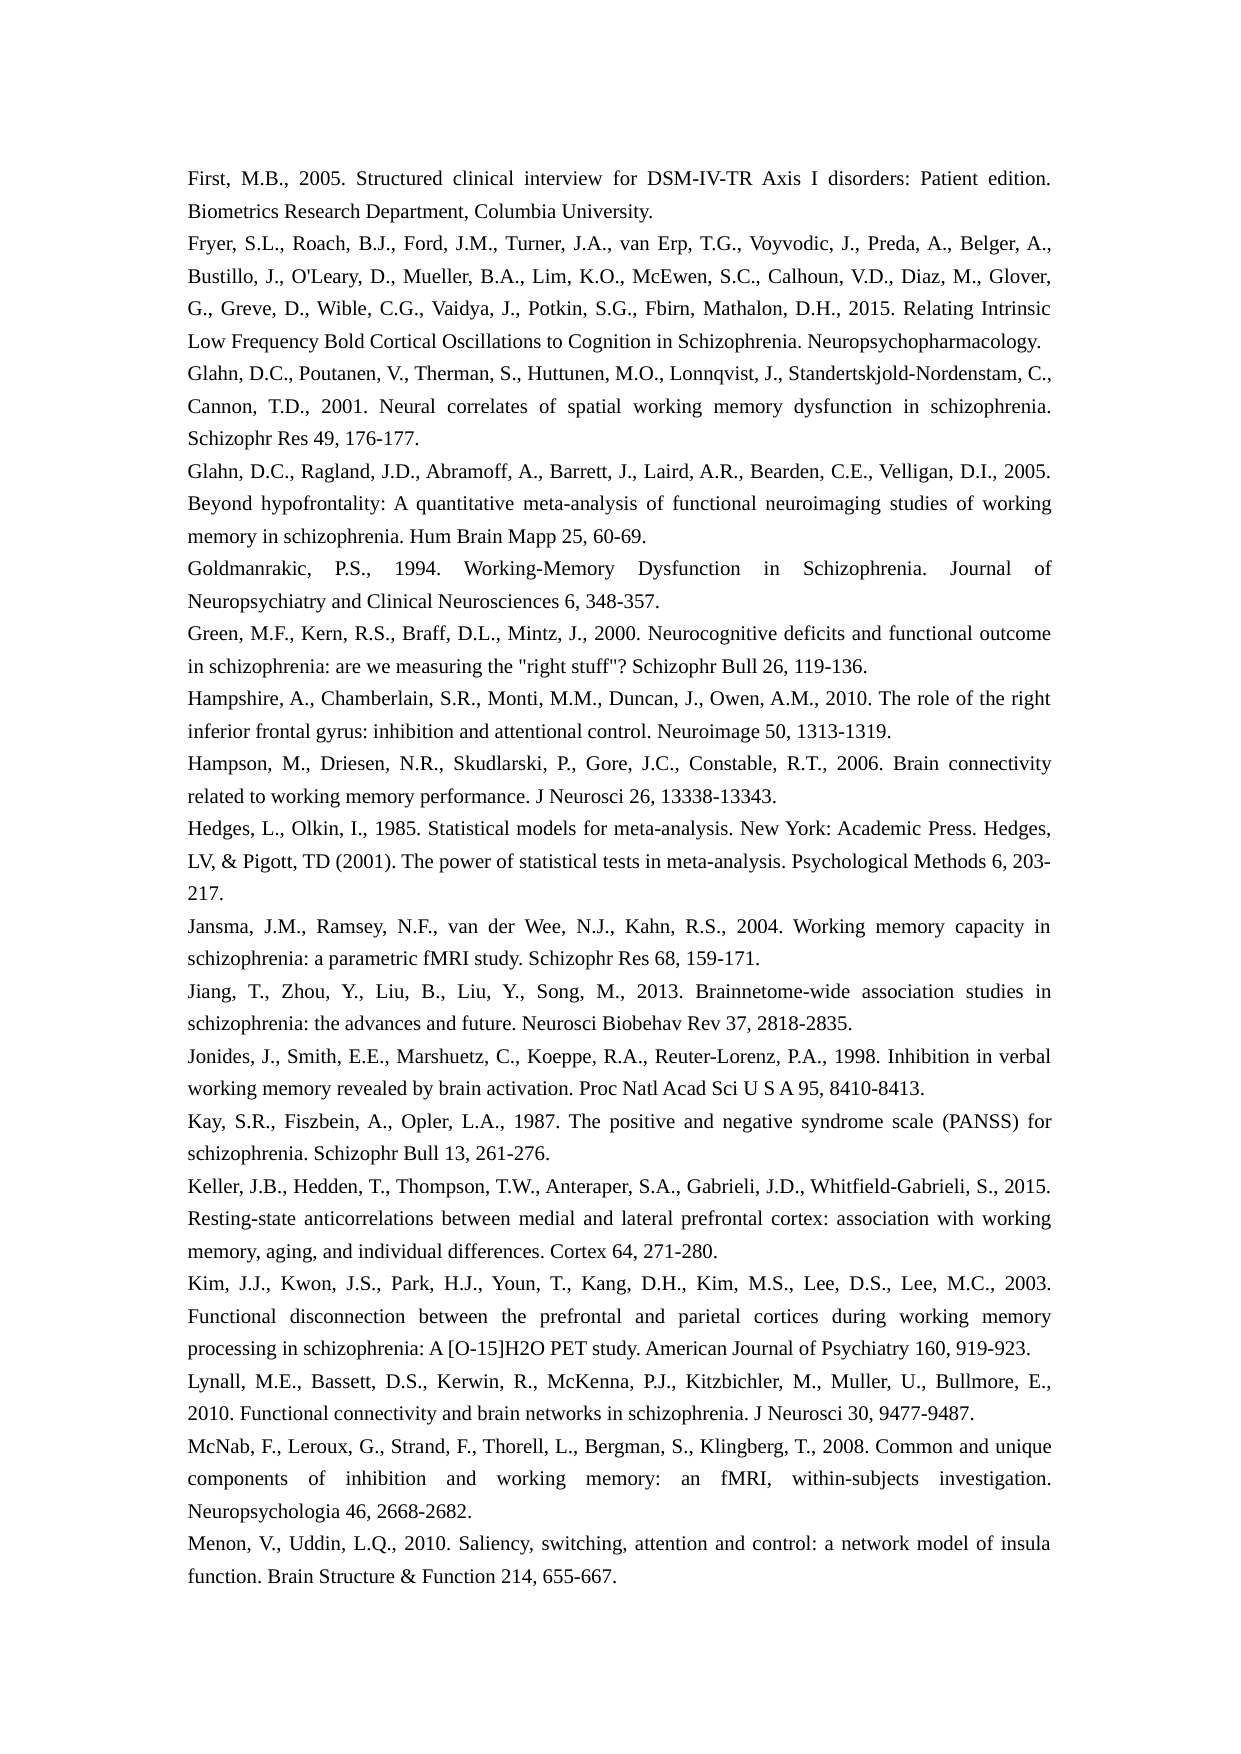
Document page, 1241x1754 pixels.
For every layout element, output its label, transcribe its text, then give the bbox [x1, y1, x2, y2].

text Lynall, M.E., Bassett, D.S., Kerwin, R., McKenna, P.J., Kitzbichler, M., Muller, U., Bullmore, E., 2010. Functional connectivity and brain networks in schizophrenia. J Neurosci 30, 9477-9487. [187, 1364, 1053, 1429]
text Hedges, L., Olkin, I., 1985. Statistical models for meta-analysis. New York: Academic Press. Hedges, LV, & Pigott, TD (2001). The power of statistical tests in meta-analysis. Psychological Methods 6, 203-217. [187, 812, 1053, 909]
text Hampshire, A., Chamberlain, S.R., Monti, M.M., Duncan, J., Owen, A.M., 2010. The role of the right inferior frontal gyrus: inhibition and attentional control. Neuroimage 50, 1313-1319. [187, 682, 1053, 747]
text Glahn, D.C., Ragland, J.D., Abramoff, A., Barrett, J., Laird, A.R., Bearden, C.E., Velligan, D.I., 2005. Beyond hypofrontality: A quantitative meta-analysis of functional neuroimaging studies of working memory in schizophrenia. Hum Brain Mapp 25, 60-69. [187, 454, 1053, 552]
text Jonides, J., Smith, E.E., Marshuetz, C., Koeppe, R.A., Reuter-Lorenz, P.A., 1998. Inhibition in verbal working memory revealed by brain activation. Proc Natl Acad Sci U S A 95, 8410-8413. [187, 1039, 1053, 1104]
text Kim, J.J., Kwon, J.S., Park, H.J., Youn, T., Kang, D.H., Kim, M.S., Lee, D.S., Lee, M.C., 2003. Functional disconnection between the prefrontal and parietal cortices during working memory processing in schizophrenia: A [O-15]H2O PET study. American Journal of Psychiatry 160, 919-923. [187, 1267, 1053, 1364]
text Fryer, S.L., Roach, B.J., Ford, J.M., Turner, J.A., van Erp, T.G., Voyvodic, J., Preda, A., Belger, A., Bustillo, J., O'Leary, D., Mueller, B.A., Lim, K.O., McEwen, S.C., Calhoun, V.D., Diaz, M., Glover, G., Greve, D., Wible, C.G., Vaidya, J., Potkin, S.G., Fbirn, Mathalon, D.H., 2015. Relating Intrinsic Low Frequency Bold Cortical Oscillations to Cognition in Schizophrenia. Neuropsychopharmacology. [187, 227, 1053, 357]
text Hampson, M., Driesen, N.R., Skudlarski, P., Gore, J.C., Constable, R.T., 2006. Brain connectivity related to working memory performance. J Neurosci 26, 13338-13343. [187, 747, 1053, 812]
text Green, M.F., Kern, R.S., Braff, D.L., Mintz, J., 2000. Neurocognitive deficits and functional outcome in schizophrenia: are we measuring the "right stuff"? Schizophr Bull 26, 119-136. [187, 617, 1053, 682]
text Goldmanrakic, P.S., 1994. Working-Memory Dysfunction in Schizophrenia. Journal of Neuropsychiatry and Clinical Neurosciences 6, 348-357. [187, 552, 1053, 617]
text Glahn, D.C., Poutanen, V., Therman, S., Huttunen, M.O., Lonnqvist, J., Standertskjold-Nordenstam, C., Cannon, T.D., 2001. Neural correlates of spatial working memory dysfunction in schizophrenia. Schizophr Res 49, 176-177. [187, 357, 1053, 454]
text Jiang, T., Zhou, Y., Liu, B., Liu, Y., Song, M., 2013. Brainnetome-wide association studies in schizophrenia: the advances and future. Neurosci Biobehav Rev 37, 2818-2835. [187, 974, 1053, 1039]
text Kay, S.R., Fiszbein, A., Opler, L.A., 1987. The positive and negative syndrome scale (PANSS) for schizophrenia. Schizophr Bull 13, 261-276. [187, 1104, 1053, 1169]
text Menon, V., Uddin, L.Q., 2010. Saliency, switching, attention and control: a network model of insula function. Brain Structure & Function 214, 655-667. [187, 1527, 1053, 1592]
text Keller, J.B., Hedden, T., Thompson, T.W., Anteraper, S.A., Gabrieli, J.D., Whitfield-Gabrieli, S., 2015. Resting-state anticorrelations between medial and lateral prefrontal cortex: association with working memory, aging, and individual differences. Cortex 64, 271-280. [187, 1169, 1053, 1267]
text First, M.B., 2005. Structured clinical interview for DSM-IV-TR Axis I disorders: Patient edition. Biometrics Research Department, Columbia University. [187, 162, 1053, 227]
text McNab, F., Leroux, G., Strand, F., Thorell, L., Bergman, S., Klingberg, T., 2008. Common and unique components of inhibition and working memory: an fMRI, within-subjects investigation. Neuropsychologia 46, 2668-2682. [187, 1429, 1053, 1527]
text Jansma, J.M., Ramsey, N.F., van der Wee, N.J., Kahn, R.S., 2004. Working memory capacity in schizophrenia: a parametric fMRI study. Schizophr Res 68, 159-171. [187, 909, 1053, 974]
